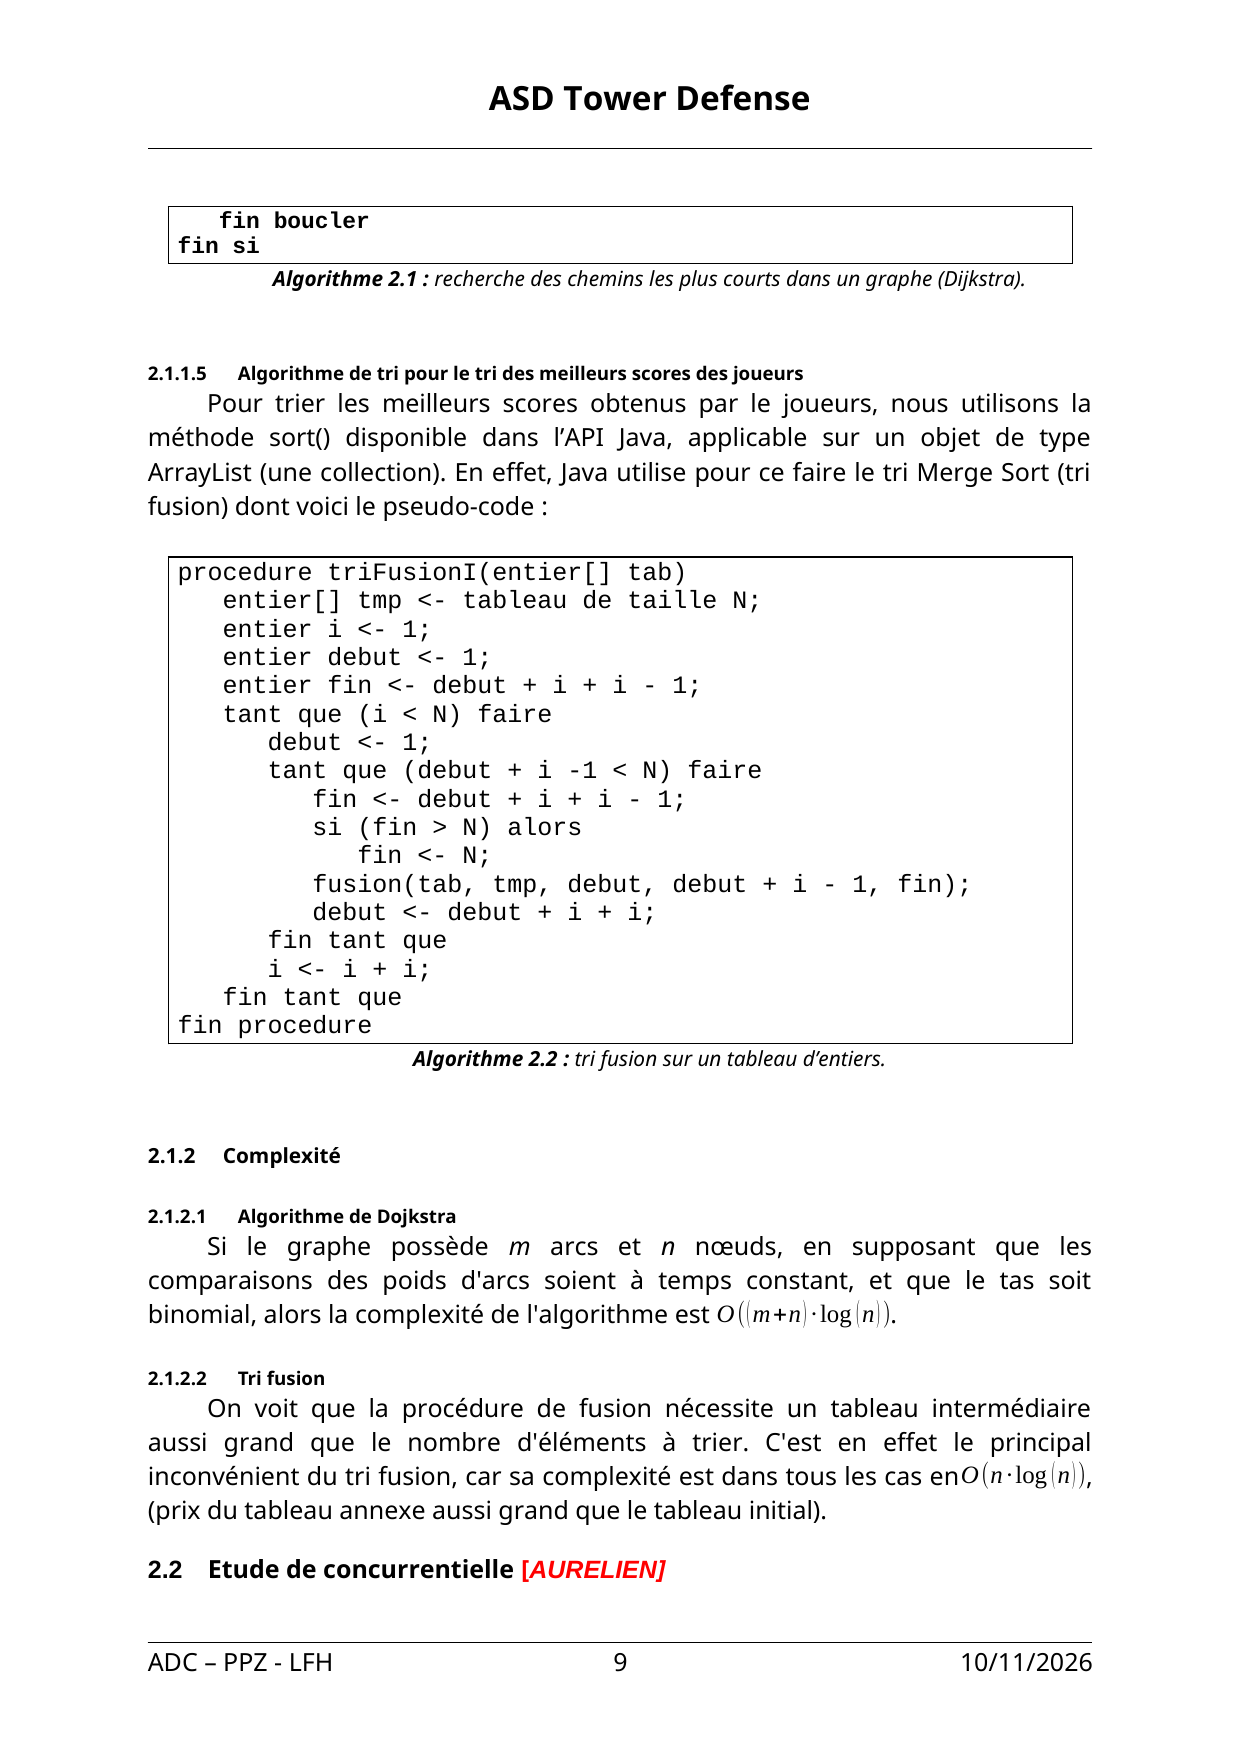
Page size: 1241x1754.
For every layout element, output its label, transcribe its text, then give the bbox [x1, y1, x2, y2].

text fusion(tab, tmp, debut, debut + i - 1, fin); [169, 868, 1072, 896]
text entier debut <- 1; [169, 641, 1072, 670]
text si (fin > N) alors [169, 811, 1072, 840]
text fin <- N; [169, 840, 1072, 868]
text debut <- 1; [169, 726, 1072, 755]
text debut <- debut + i + i; [169, 896, 1072, 925]
text Algorithme 2.2 : tri fusion sur un tableau d’entiers. [148, 1044, 1092, 1073]
text tant que (i < N) faire [169, 698, 1072, 726]
text fin tant que [169, 925, 1072, 953]
text tant que (debut + i -1 < N) faire [169, 755, 1072, 783]
subtitle Complexité [148, 1141, 1092, 1169]
text fin procedure [169, 1010, 1072, 1043]
text fin tant que [169, 981, 1072, 1010]
text Algorithme 2.1 : recherche des chemins les plus courts dans un graphe (Dijkstra). [148, 264, 1092, 292]
subtitle Algorithme de tri pour le tri des meilleurs scores des joueurs [148, 361, 1092, 386]
text entier i <- 1; [169, 613, 1072, 641]
text i <- i + i; [169, 953, 1072, 981]
subtitle Etude de concurrentielle [AURELIEN] [148, 1552, 1092, 1586]
text On voit que la procédure de fusion nécessite un tableau intermédiaire aussi grand que le nombre d'éléments à trier. C'est en effet le principal inconvénient du tri fusion, car sa complexité est dans tous les cas en, (prix du tableau annexe aussi grand que le tableau initial). [148, 1391, 1092, 1527]
subtitle Tri fusion [148, 1365, 1092, 1391]
text Pour trier les meilleurs scores obtenus par le joueurs, nous utilisons la méthode sort() disponible dans l’API Java, applicable sur un objet de type ArrayList (une collection). En effet, Java utilise pour ce faire le tri Merge Sort (tri fusion) dont voici le pseudo-code : [148, 386, 1092, 522]
text Si le graphe possède m arcs et n nœuds, en supposant que les comparaisons des poids d'arcs soient à temps constant, et que le tas soit binomial, alors la complexité de l'algorithme est . [148, 1229, 1092, 1331]
text procedure triFusionI(entier[] tab) [169, 558, 1072, 585]
text entier fin <- debut + i + i - 1; [169, 670, 1072, 698]
subtitle Algorithme de Dojkstra [148, 1203, 1092, 1229]
text fin <- debut + i + i - 1; [169, 783, 1072, 811]
text fin boucler [169, 207, 1072, 232]
text entier[] tmp <- tableau de taille N; [169, 585, 1072, 613]
text fin si [169, 232, 1072, 263]
